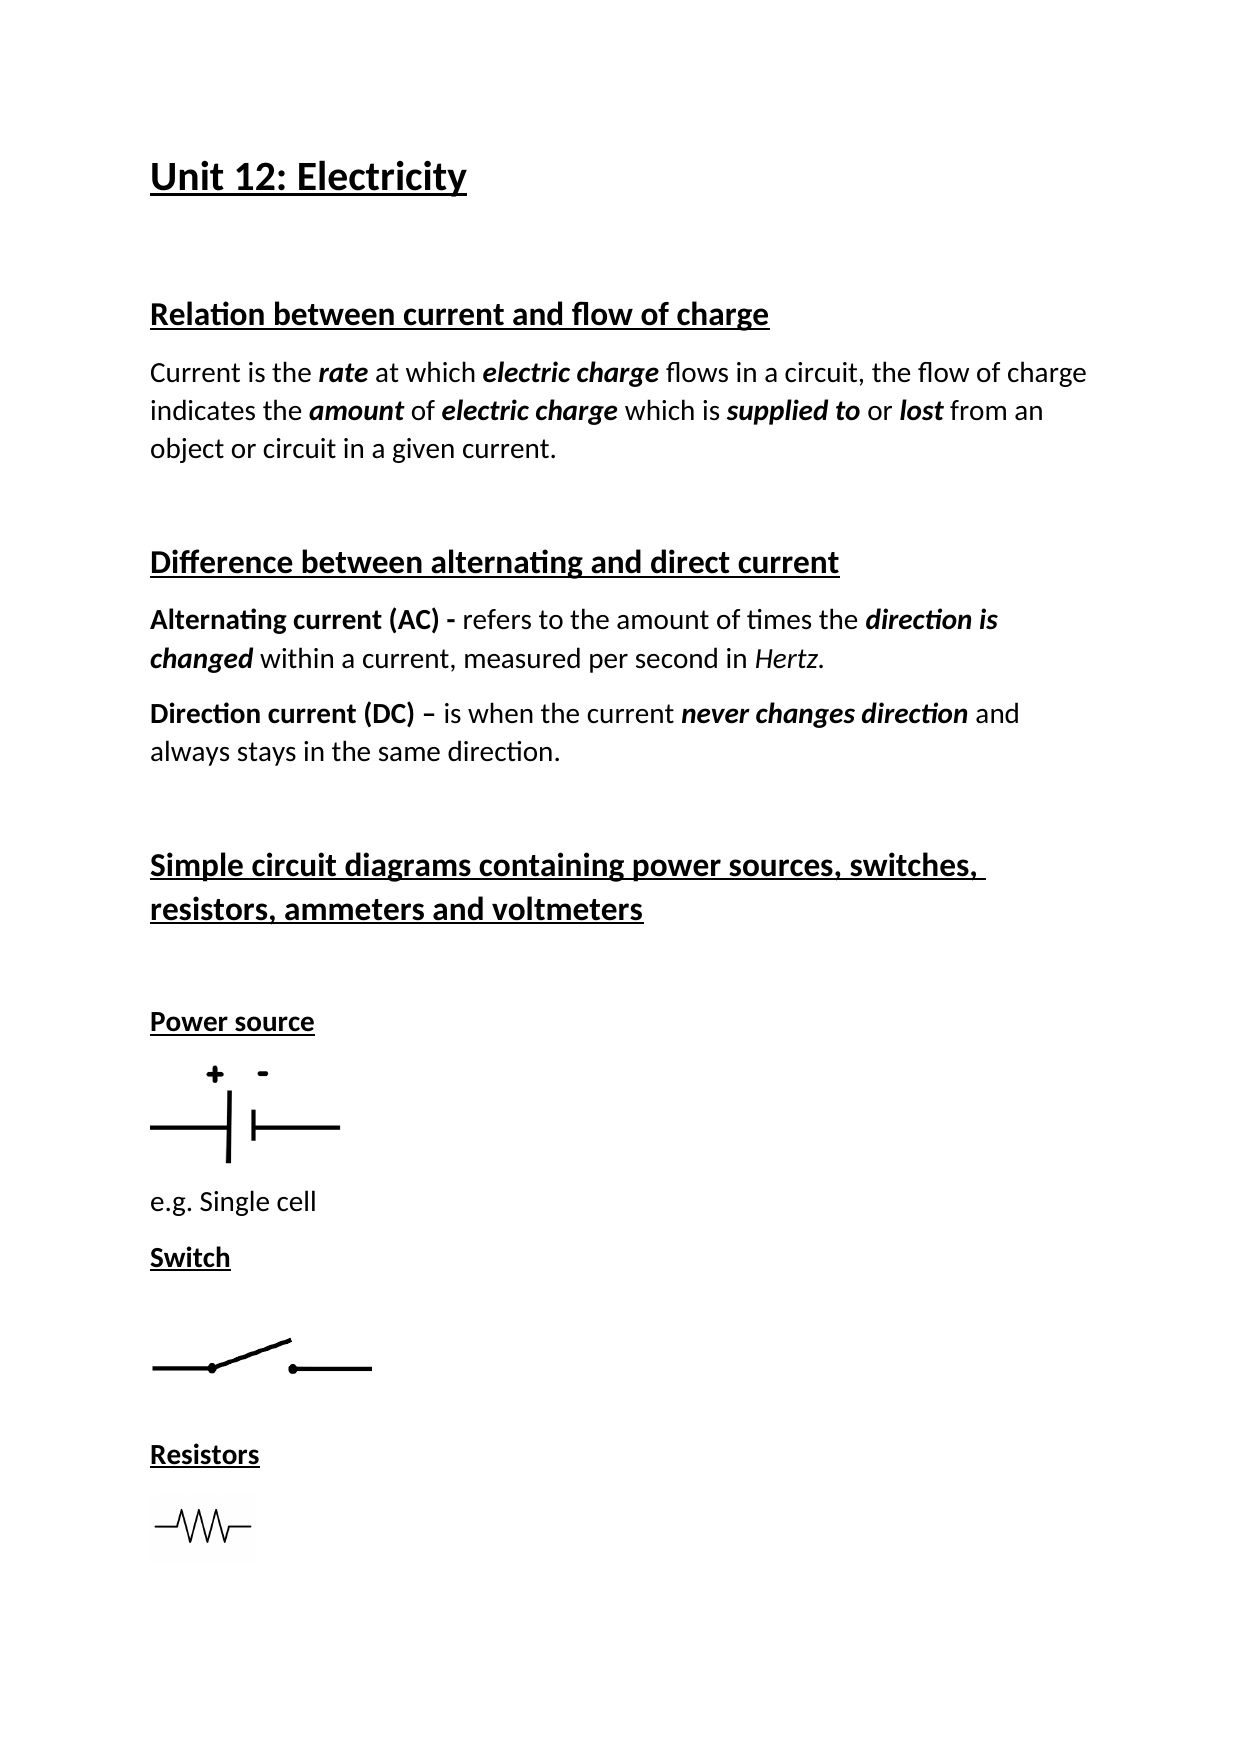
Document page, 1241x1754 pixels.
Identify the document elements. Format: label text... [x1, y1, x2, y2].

text Switch [150, 1239, 1090, 1274]
text Alternating current (AC) - refers to the amount of times the direction is changed within a current, measured per second in Hertz. [150, 601, 1090, 676]
text Difference between alternating and direct current [150, 541, 1090, 582]
text Unit 12: Electricity [150, 150, 1090, 201]
picture [150, 1491, 256, 1562]
text Power source [150, 1003, 1090, 1039]
text Direction current (DC) – is when the current never changes direction and always stays in the same direction. [150, 695, 1090, 769]
picture [150, 1293, 374, 1418]
text Simple circuit diagrams containing power sources, switches, resistors, ammeters and voltmeters [150, 844, 1090, 928]
text e.g. Single cell [150, 1183, 1090, 1219]
picture [150, 1058, 349, 1165]
text Current is the rate at which electric charge flows in a circuit, the flow of charge indicates the amount of electric charge which is supplied to or lost from an object or circuit in a given current. [150, 354, 1090, 466]
text Resistors [150, 1436, 1090, 1472]
text Relation between current and flow of charge [150, 293, 1090, 334]
